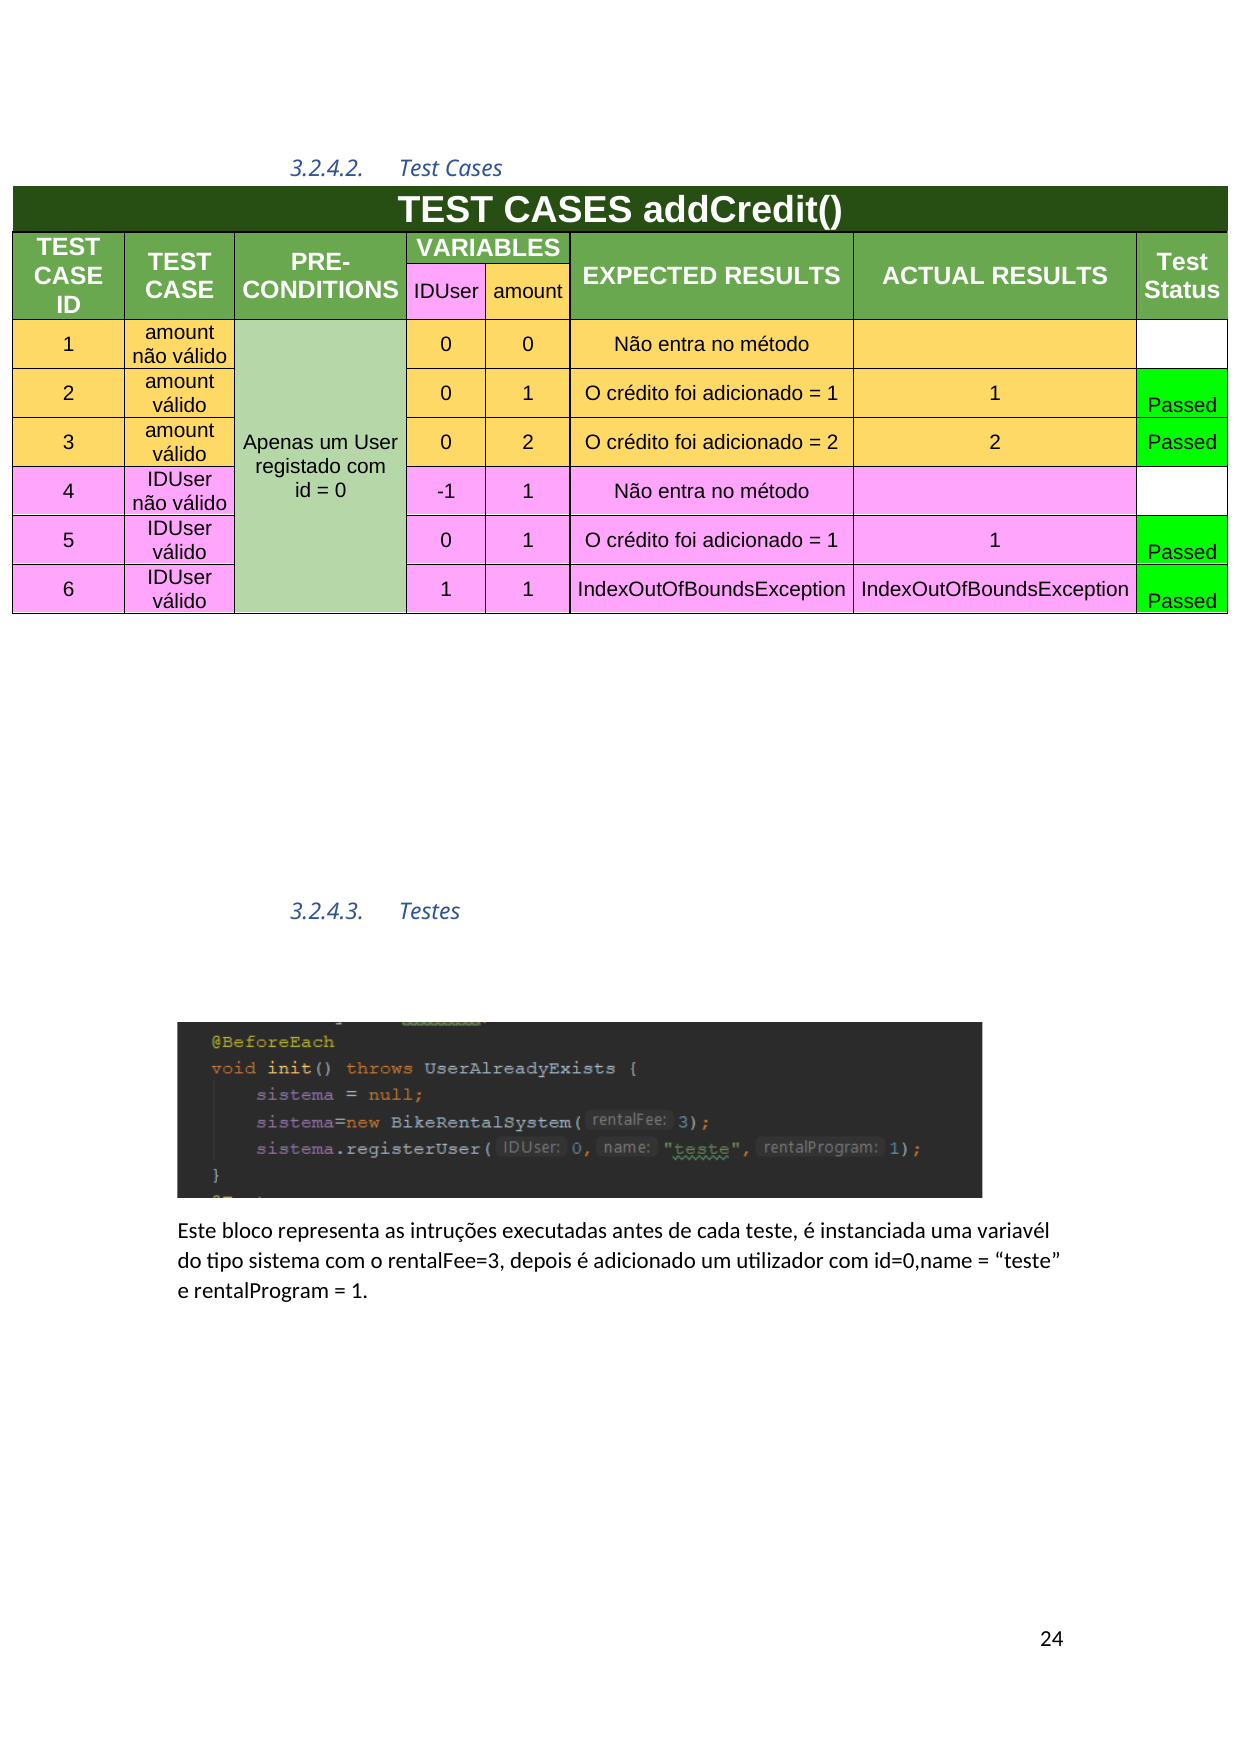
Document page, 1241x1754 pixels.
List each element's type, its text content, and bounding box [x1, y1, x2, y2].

table_cell 2 [854, 418, 1136, 466]
table_cell 4 [13, 467, 124, 514]
table_cell 6 [13, 565, 124, 612]
table_cell amount válido [125, 369, 234, 417]
table_cell O crédito foi adicionado = 1 [571, 516, 853, 563]
table_cell TEST CASE [125, 233, 234, 319]
text Este bloco representa as intruções executadas antes de cada teste, é instanciada uma variavél do tipo sistema com o rentalFee=3, depois é adicionado um utilizador com id=0,name = “teste” e rentalProgram = 1. [177, 1216, 1063, 1304]
table_cell O crédito foi adicionado = 2 [571, 418, 853, 466]
table_cell Passed [1137, 418, 1227, 466]
subtitle Test Cases [290, 152, 1063, 183]
table_cell Não entra no método [571, 467, 853, 514]
table_cell O crédito foi adicionado = 1 [571, 369, 853, 417]
table_cell 0 [407, 418, 485, 466]
table_cell EXPECTED RESULTS [571, 233, 853, 319]
table_cell amount válido [125, 418, 234, 466]
table_cell IndexOutOfBoundsException [854, 565, 1136, 612]
table_cell 0 [486, 320, 569, 368]
table_cell 5 [13, 516, 124, 563]
table_header TEST CASES addCredit() [13, 186, 1228, 231]
table_cell TEST CASE ID [13, 233, 124, 319]
table_cell 1 [407, 565, 485, 612]
table_cell 1 [854, 369, 1136, 417]
table_cell Não entra no método [571, 320, 853, 368]
table_cell [854, 320, 1136, 368]
table_cell [1137, 467, 1227, 514]
table_cell Apenas um User registado com id = 0 [235, 320, 406, 612]
table_cell IDUser não válido [125, 467, 234, 514]
table_cell 1 [854, 516, 1136, 563]
table_cell amount [486, 264, 569, 319]
table_cell 2 [13, 369, 124, 417]
table_cell 1 [486, 467, 569, 514]
table_cell Passed [1137, 565, 1227, 612]
table_cell IndexOutOfBoundsException [571, 565, 853, 612]
table_cell amount não válido [125, 320, 234, 368]
table_cell 0 [407, 320, 485, 368]
table_cell 1 [13, 320, 124, 368]
table_cell 1 [486, 565, 569, 612]
table_cell 3 [13, 418, 124, 466]
table_cell 2 [486, 418, 569, 466]
table_cell IDUser válido [125, 565, 234, 612]
table_cell 1 [486, 369, 569, 417]
table_cell 0 [407, 516, 485, 563]
table_cell 1 [486, 516, 569, 563]
table_cell PRE-CONDITIONS [235, 233, 406, 319]
table_cell IDUser válido [125, 516, 234, 563]
table_cell VARIABLES [407, 233, 569, 263]
subtitle Testes [290, 895, 1063, 926]
table_cell IDUser [407, 264, 485, 319]
table_cell 0 [407, 369, 485, 417]
table_cell Passed [1137, 369, 1227, 417]
table_cell -1 [407, 467, 485, 514]
table_cell Passed [1137, 516, 1227, 563]
table_cell Test Status [1137, 231, 1228, 319]
table_cell [854, 467, 1136, 514]
table_cell [1137, 320, 1227, 368]
picture [177, 1022, 983, 1198]
table_cell ACTUAL RESULTS [854, 233, 1136, 319]
